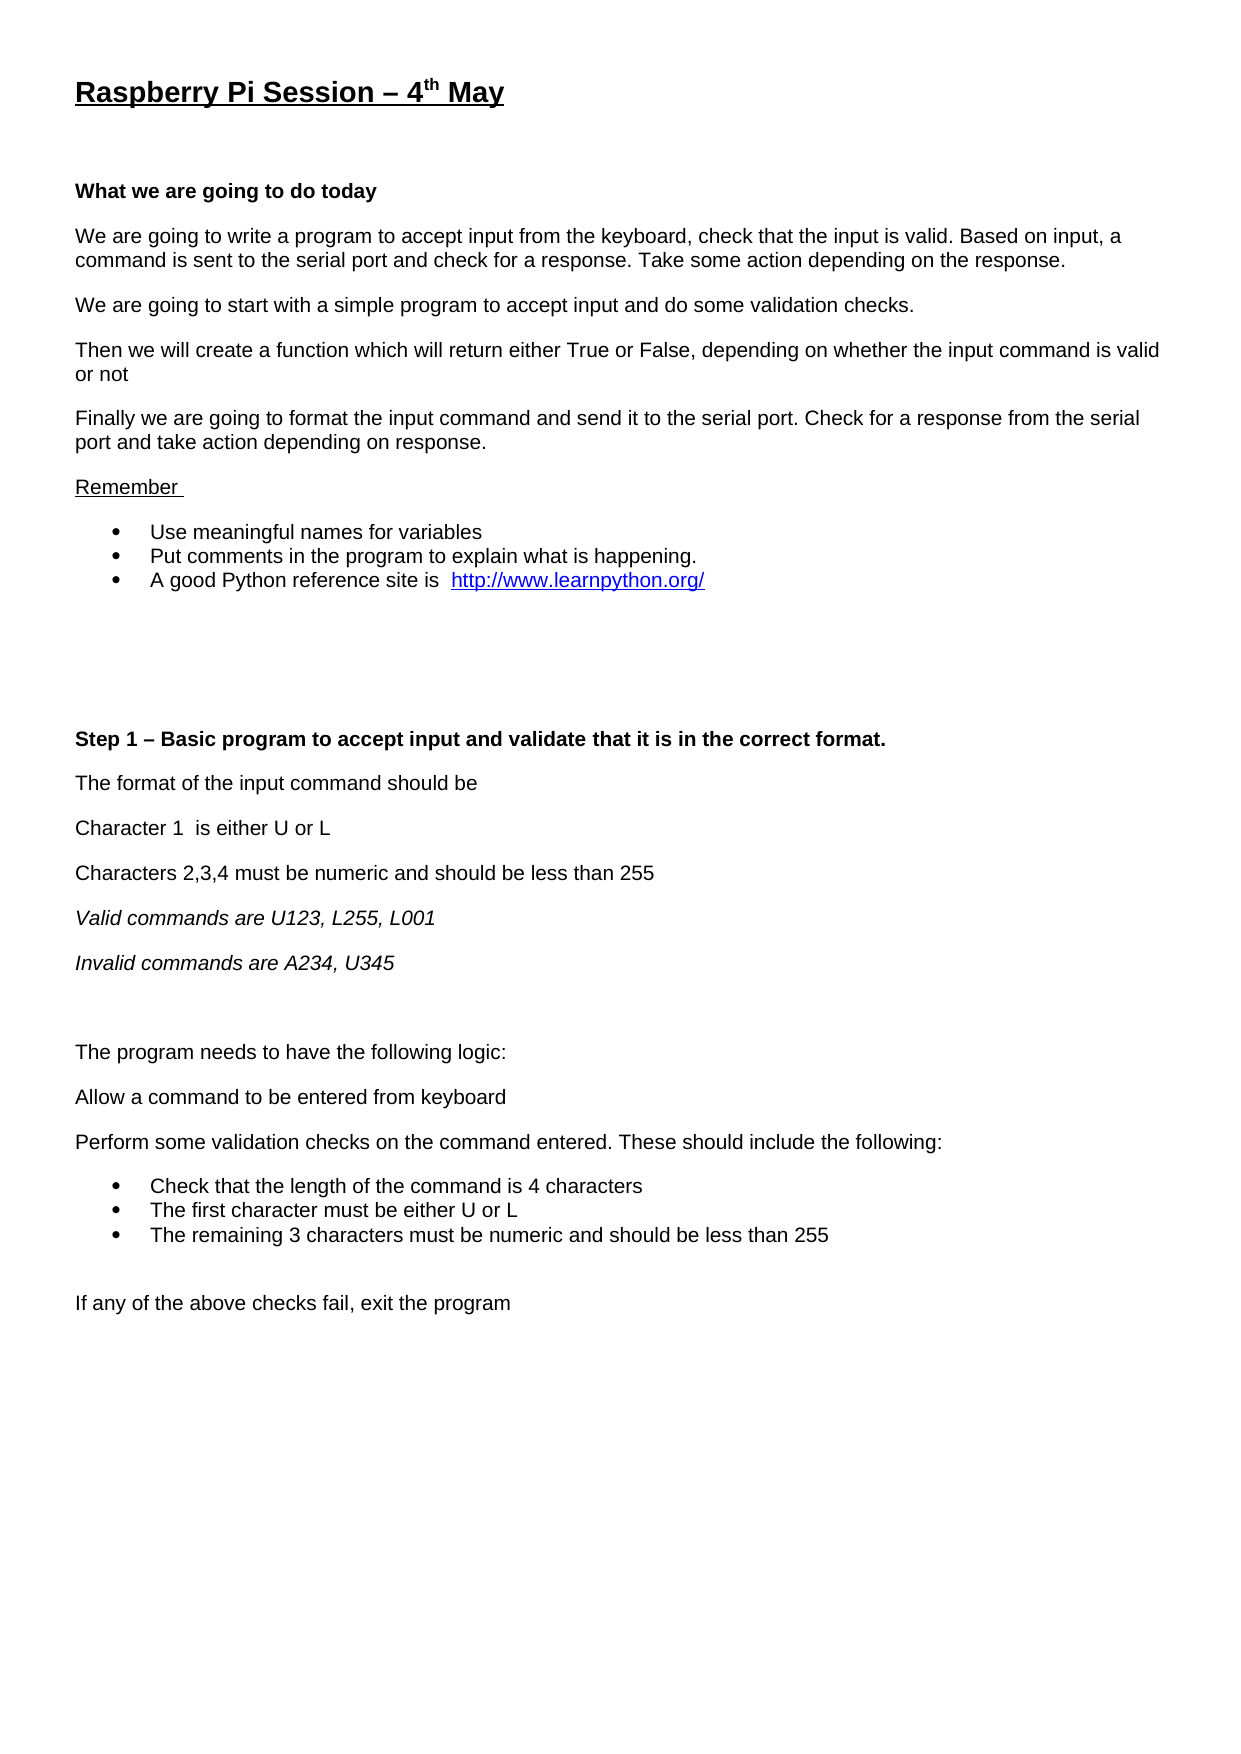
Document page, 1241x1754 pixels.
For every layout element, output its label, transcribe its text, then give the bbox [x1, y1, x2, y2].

text What we are going to do today [75, 179, 1165, 203]
text We are going to write a program to accept input from the keyboard, check that the input is valid. Based on input, a command is sent to the serial port and check for a response. Take some action depending on the response. [75, 224, 1165, 272]
list Put comments in the program to explain what is happening. [112, 544, 1165, 568]
text If any of the above checks fail, exit the program [75, 1291, 1165, 1315]
text Character 1 is either U or L [75, 816, 1165, 840]
text Remember [75, 475, 1165, 499]
text Characters 2,3,4 must be numeric and should be less than 255 [75, 861, 1165, 885]
text Valid commands are U123, L255, L001 [75, 906, 1165, 929]
text We are going to start with a simple program to accept input and do some validation checks. [75, 293, 1165, 317]
text Then we will create a function which will return either True or False, depending on whether the input command is valid or not [75, 337, 1165, 385]
list Check that the length of the command is 4 characters [112, 1174, 1165, 1198]
text Finally we are going to format the input command and send it to the serial port. Check for a response from the serial port and take action depending on response. [75, 406, 1165, 454]
text Raspberry Pi Session – 4th May [75, 75, 1165, 108]
text Perform some validation checks on the command entered. These should include the following: [75, 1129, 1165, 1153]
list The remaining 3 characters must be numeric and should be less than 255 [112, 1222, 1165, 1246]
list The first character must be either U or L [112, 1198, 1165, 1222]
list Use meaningful names for variables [112, 520, 1165, 544]
text The format of the input command should be [75, 771, 1165, 795]
text Step 1 – Basic program to accept input and validate that it is in the correct format. [75, 726, 1165, 750]
text Allow a command to be entered from keyboard [75, 1085, 1165, 1109]
text The program needs to have the following logic: [75, 1040, 1165, 1064]
list A good Python reference site is http://www.learnpython.org/ [112, 568, 1165, 592]
text Invalid commands are A234, U345 [75, 950, 1165, 974]
